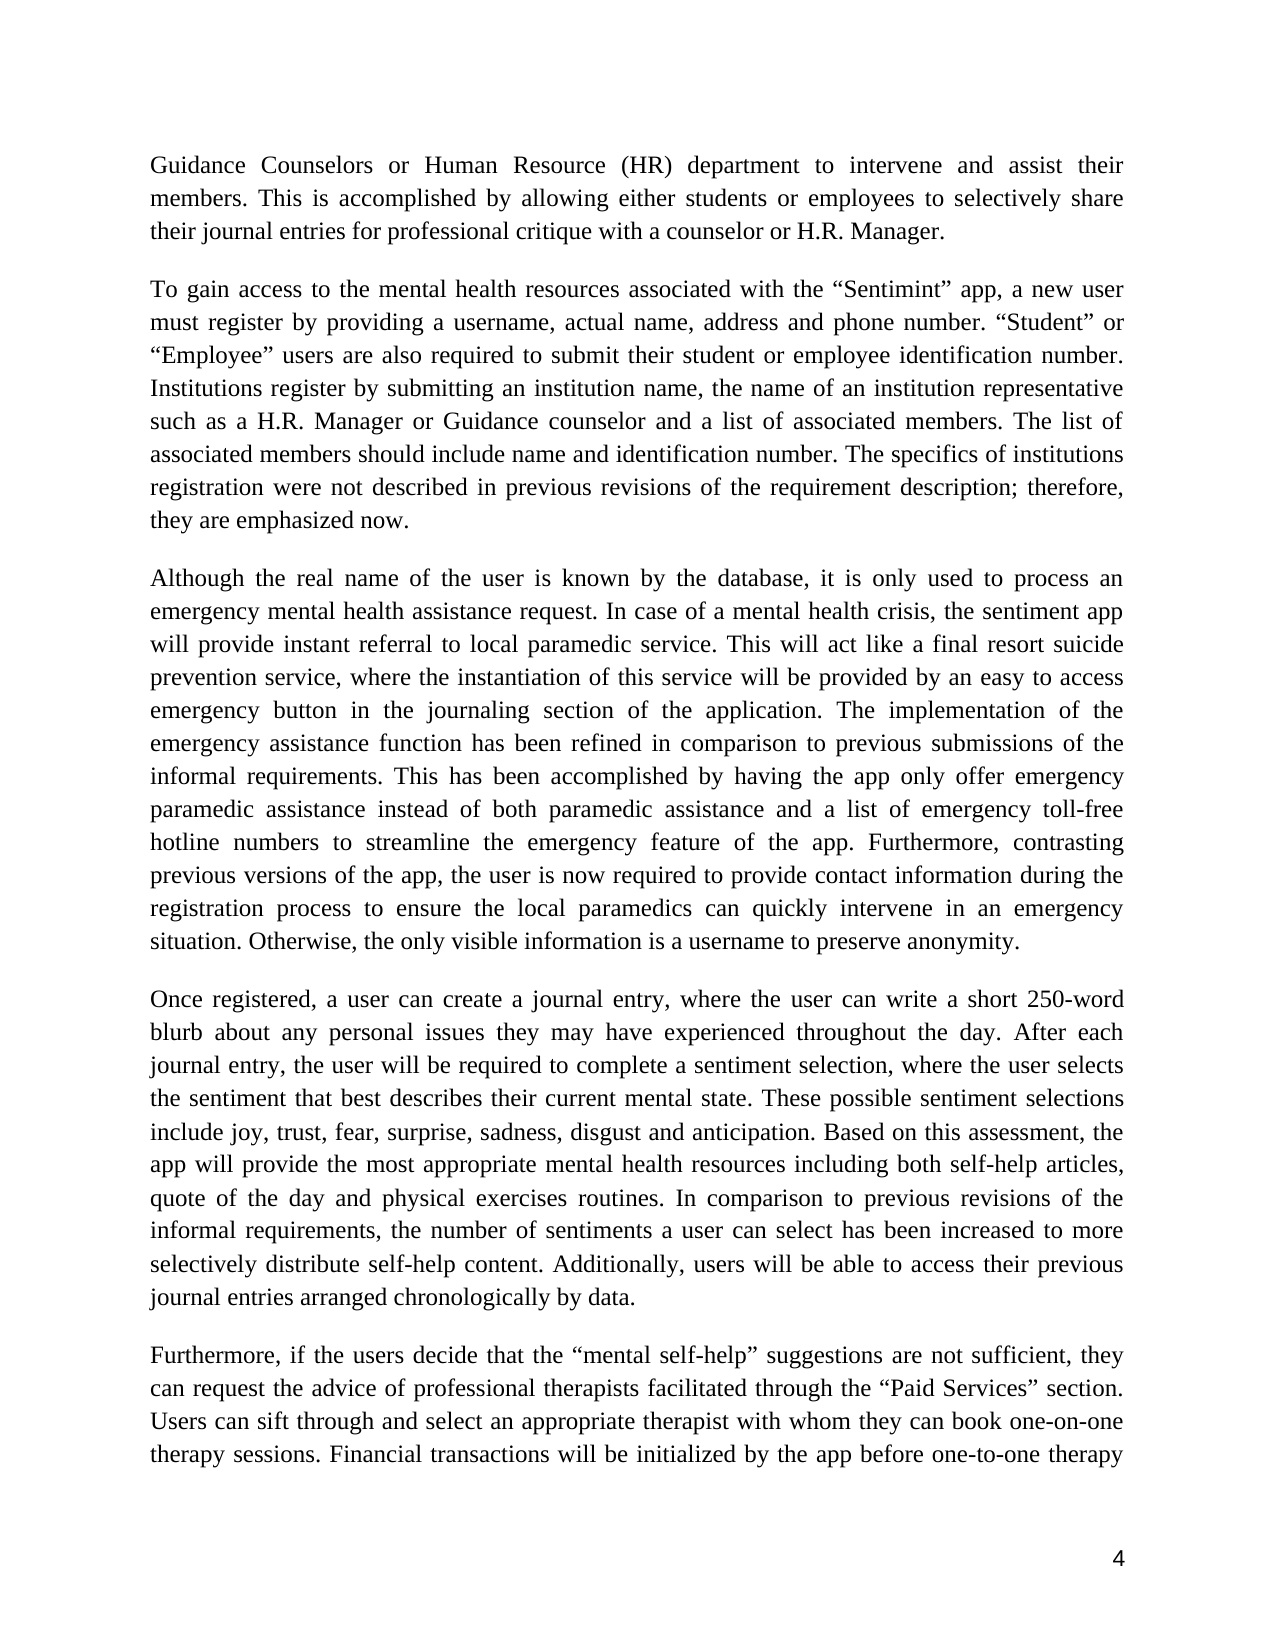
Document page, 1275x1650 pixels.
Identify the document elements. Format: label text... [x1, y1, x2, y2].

text Although the real name of the user is known by the database, it is only used to process an emergency mental health assistance request. In case of a mental health crisis, the sentiment app will provide instant referral to local paramedic service. This will act like a final resort suicide prevention service, where the instantiation of this service will be provided by an easy to access emergency button in the journaling section of the application. The implementation of the emergency assistance function has been refined in comparison to previous submissions of the informal requirements. This has been accomplished by having the app only offer emergency paramedic assistance instead of both paramedic assistance and a list of emergency toll-free hotline numbers to streamline the emergency feature of the app. Furthermore, contrasting previous versions of the app, the user is now required to provide contact information during the registration process to ensure the local paramedics can quickly intervene in an emergency situation. Otherwise, the only visible information is a username to preserve anonymity. [150, 563, 1125, 955]
text To gain access to the mental health resources associated with the “Sentimint” app, a new user must register by providing a username, actual name, address and phone number. “Student” or “Employee” users are also required to submit their student or employee identification number. Institutions register by submitting an institution name, the name of an institution representative such as a H.R. Manager or Guidance counselor and a list of associated members. The list of associated members should include name and identification number. The specifics of institutions registration were not described in previous revisions of the requirement description; therefore, they are emphasized now. [150, 274, 1125, 534]
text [150, 1340, 1125, 1467]
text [150, 150, 1125, 245]
text Once registered, a user can create a journal entry, where the user can write a short 250-word blurb about any personal issues they may have experienced throughout the day. After each journal entry, the user will be required to complete a sentiment selection, where the user selects the sentiment that best describes their current mental state. These possible sentiment selections include joy, trust, fear, surprise, sadness, disgust and anticipation. Based on this assessment, the app will provide the most appropriate mental health resources including both self-help articles, quote of the day and physical exercises routines. In comparison to previous revisions of the informal requirements, the number of sentiments a user can select has been increased to more selectively distribute self-help content. Additionally, users will be able to access their previous journal entries arranged chronologically by data. [150, 984, 1125, 1310]
